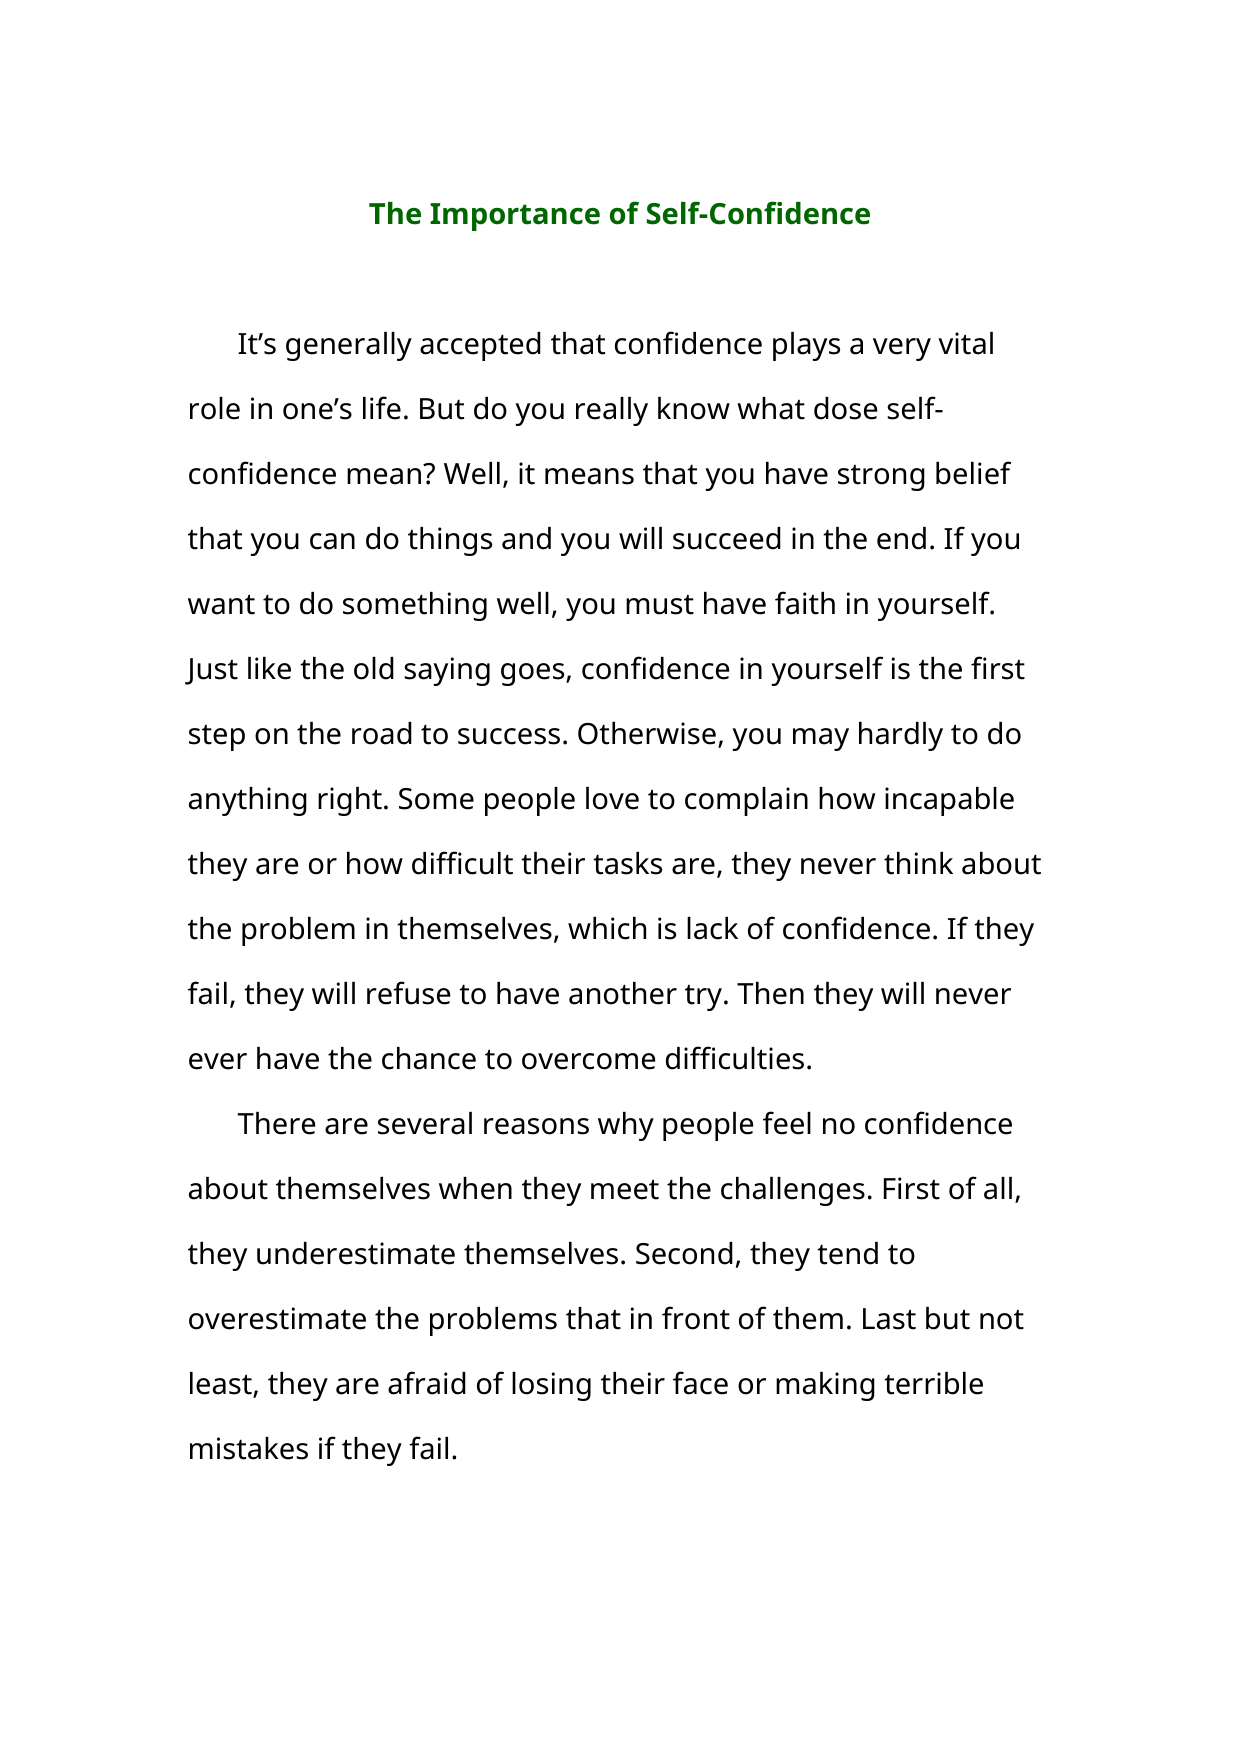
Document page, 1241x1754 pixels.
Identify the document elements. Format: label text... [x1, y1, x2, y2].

text The Importance of Self-Confidence [187, 181, 1053, 246]
text It’s generally accepted that confidence plays a very vital role in one’s life. But do you really know what dose self-confidence mean? Well, it means that you have strong belief that you can do things and you will succeed in the end. If you want to do something well, you must have faith in yourself. Just like the old saying goes, confidence in yourself is the first step on the road to success. Otherwise, you may hardly to do anything right. Some people love to complain how incapable they are or how difficult their tasks are, they never think about the problem in themselves, which is lack of confidence. If they fail, they will refuse to have another try. Then they will never ever have the chance to overcome difficulties. [187, 311, 1053, 1091]
text There are several reasons why people feel no confidence about themselves when they meet the challenges. First of all, they underestimate themselves. Second, they tend to overestimate the problems that in front of them. Last but not least, they are afraid of losing their face or making terrible mistakes if they fail. [187, 1091, 1053, 1481]
